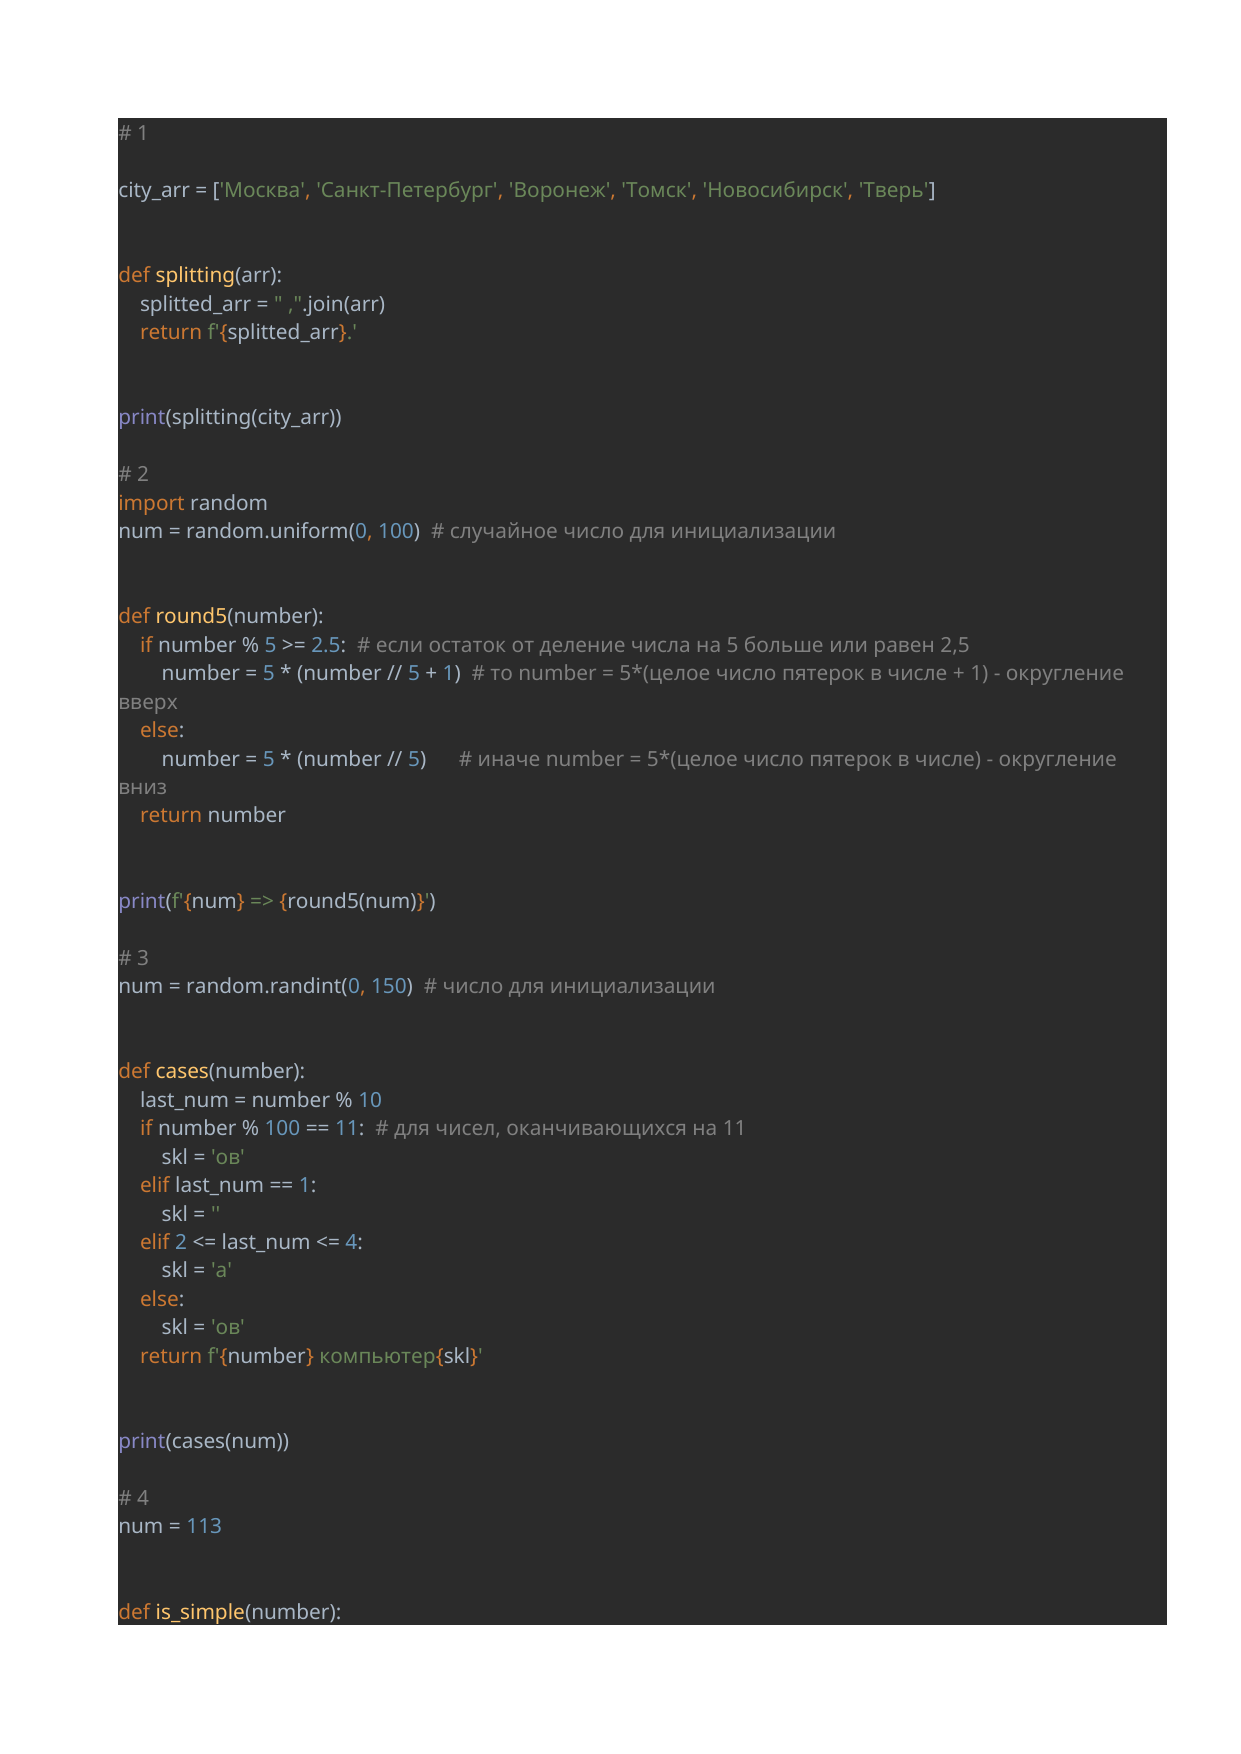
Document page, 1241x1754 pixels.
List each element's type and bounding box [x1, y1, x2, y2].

text [118, 118, 1167, 1625]
